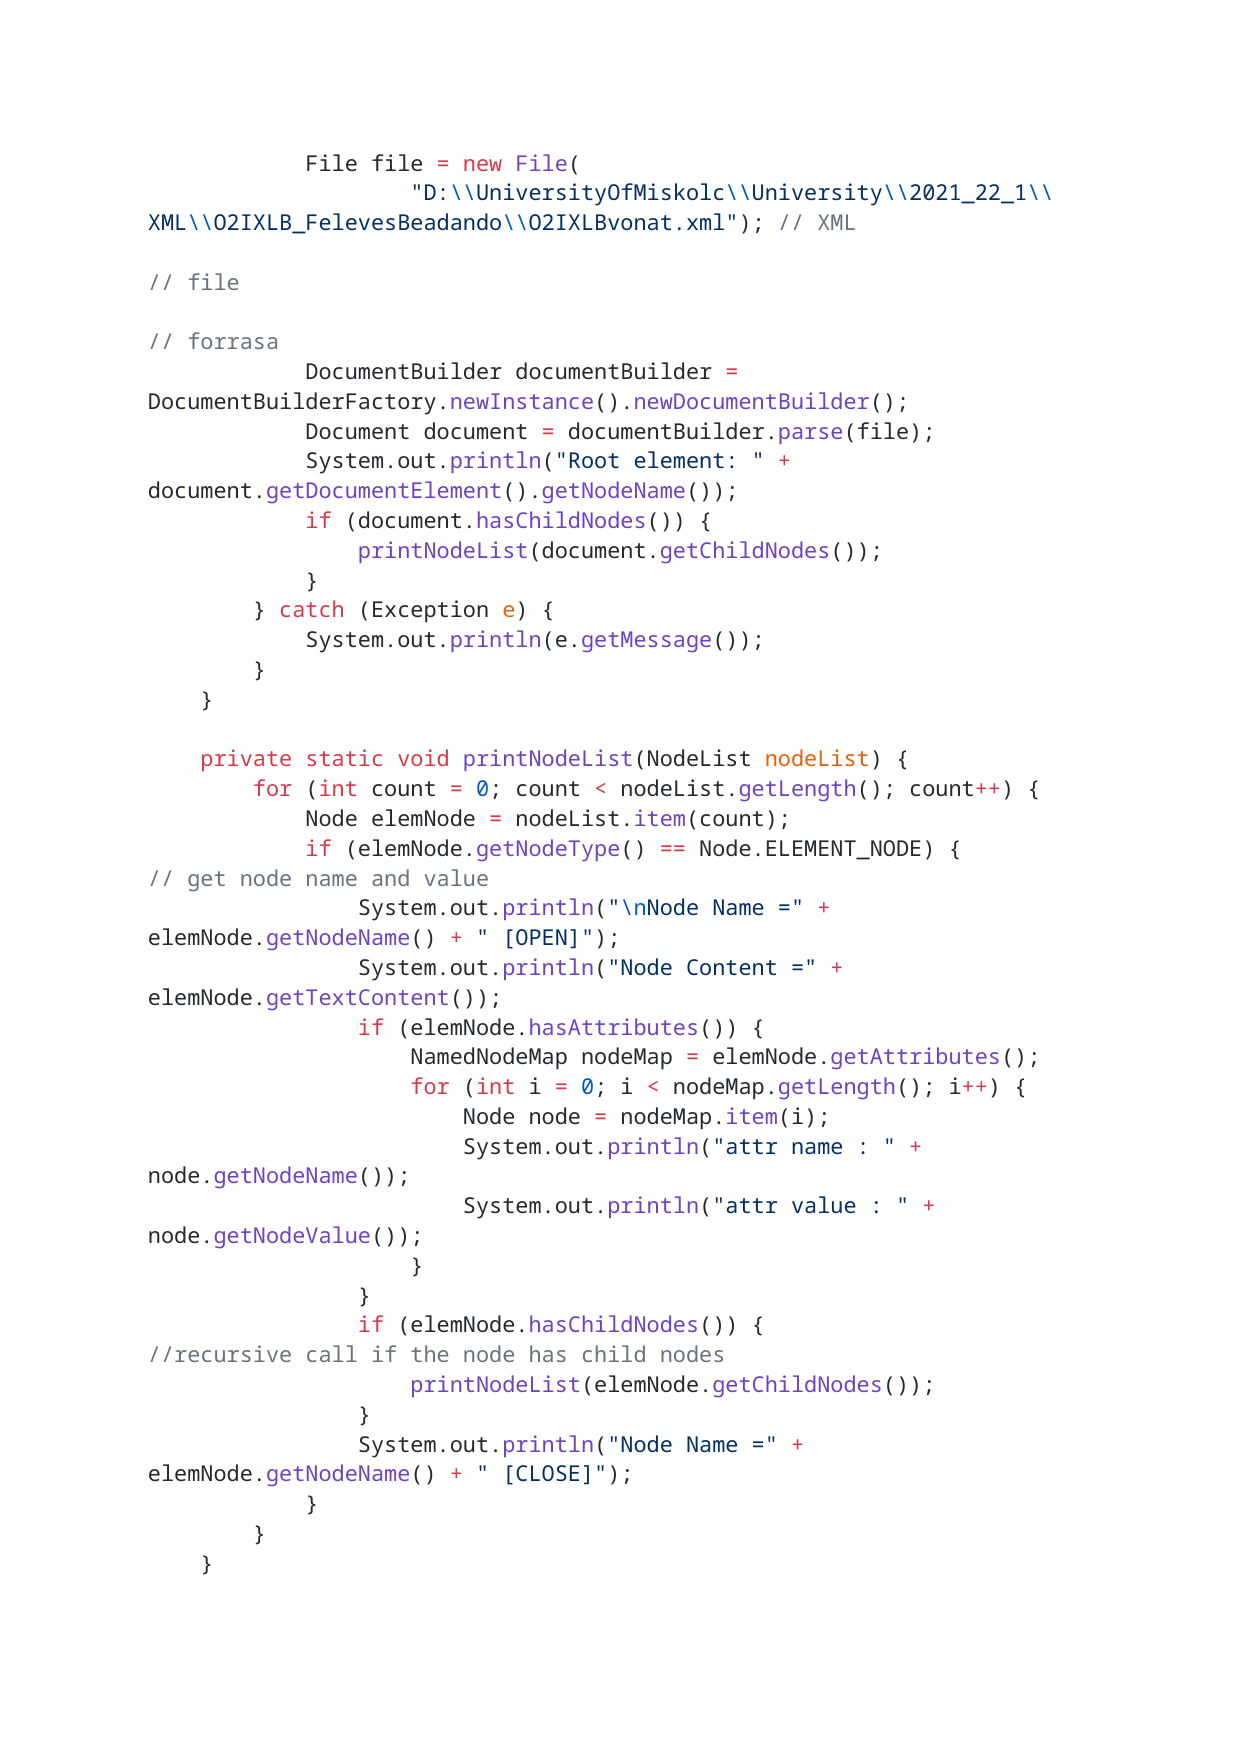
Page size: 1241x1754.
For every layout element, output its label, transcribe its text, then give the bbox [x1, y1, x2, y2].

text // get node name and value [148, 863, 1093, 892]
text System.out.println("\nNode Name =" + elemNode.getNodeName() + " [OPEN]"); [148, 892, 1093, 952]
text } [148, 654, 1093, 684]
text Node elemNode = nodeList.item(count); [148, 803, 1093, 833]
text Node node = nodeMap.item(i); [148, 1101, 1093, 1131]
text if (elemNode.getNodeType() == Node.ELEMENT_NODE) { [148, 833, 1093, 863]
text printNodeList(document.getChildNodes()); [148, 535, 1093, 565]
text NamedNodeMap nodeMap = elemNode.getAttributes(); [148, 1041, 1093, 1071]
text Document document = documentBuilder.parse(file); [148, 416, 1093, 446]
text System.out.println("attr name : " + node.getNodeName()); [148, 1131, 1093, 1190]
text // file [148, 237, 1093, 297]
text if (elemNode.hasChildNodes()) { [148, 1309, 1093, 1339]
text System.out.println(e.getMessage()); [148, 624, 1093, 654]
text DocumentBuilder documentBuilder = DocumentBuilderFactory.newInstance().newDocumentBuilder(); [148, 356, 1093, 416]
text System.out.println("attr value : " + node.getNodeValue()); [148, 1190, 1093, 1250]
text } [148, 1518, 1093, 1548]
text System.out.println("Root element: " + document.getDocumentElement().getNodeName()); [148, 446, 1093, 505]
text } [148, 1548, 1093, 1578]
text File file = new File( [148, 148, 1093, 177]
text for (int i = 0; i < nodeMap.getLength(); i++) { [148, 1071, 1093, 1101]
text private static void printNodeList(NodeList nodeList) { [148, 743, 1093, 773]
text "D:\\UniversityOfMiskolc\\University\\2021_22_1\\XML\\O2IXLB_FelevesBeadando\\O2IXLBvonat.xml"); // XML [148, 177, 1093, 237]
text } [148, 1250, 1093, 1280]
text //recursive call if the node has child nodes [148, 1339, 1093, 1369]
text for (int count = 0; count < nodeList.getLength(); count++) { [148, 773, 1093, 803]
text } [148, 684, 1093, 714]
text } [148, 1280, 1093, 1309]
text if (document.hasChildNodes()) { [148, 505, 1093, 535]
text System.out.println("Node Name =" + elemNode.getNodeName() + " [CLOSE]"); [148, 1429, 1093, 1488]
text // forrasa [148, 297, 1093, 356]
text } [148, 565, 1093, 594]
text } [148, 1399, 1093, 1429]
text System.out.println("Node Content =" + elemNode.getTextContent()); [148, 952, 1093, 1012]
text } [148, 1488, 1093, 1518]
text if (elemNode.hasAttributes()) { [148, 1012, 1093, 1041]
text printNodeList(elemNode.getChildNodes()); [148, 1369, 1093, 1399]
text } catch (Exception e) { [148, 594, 1093, 624]
